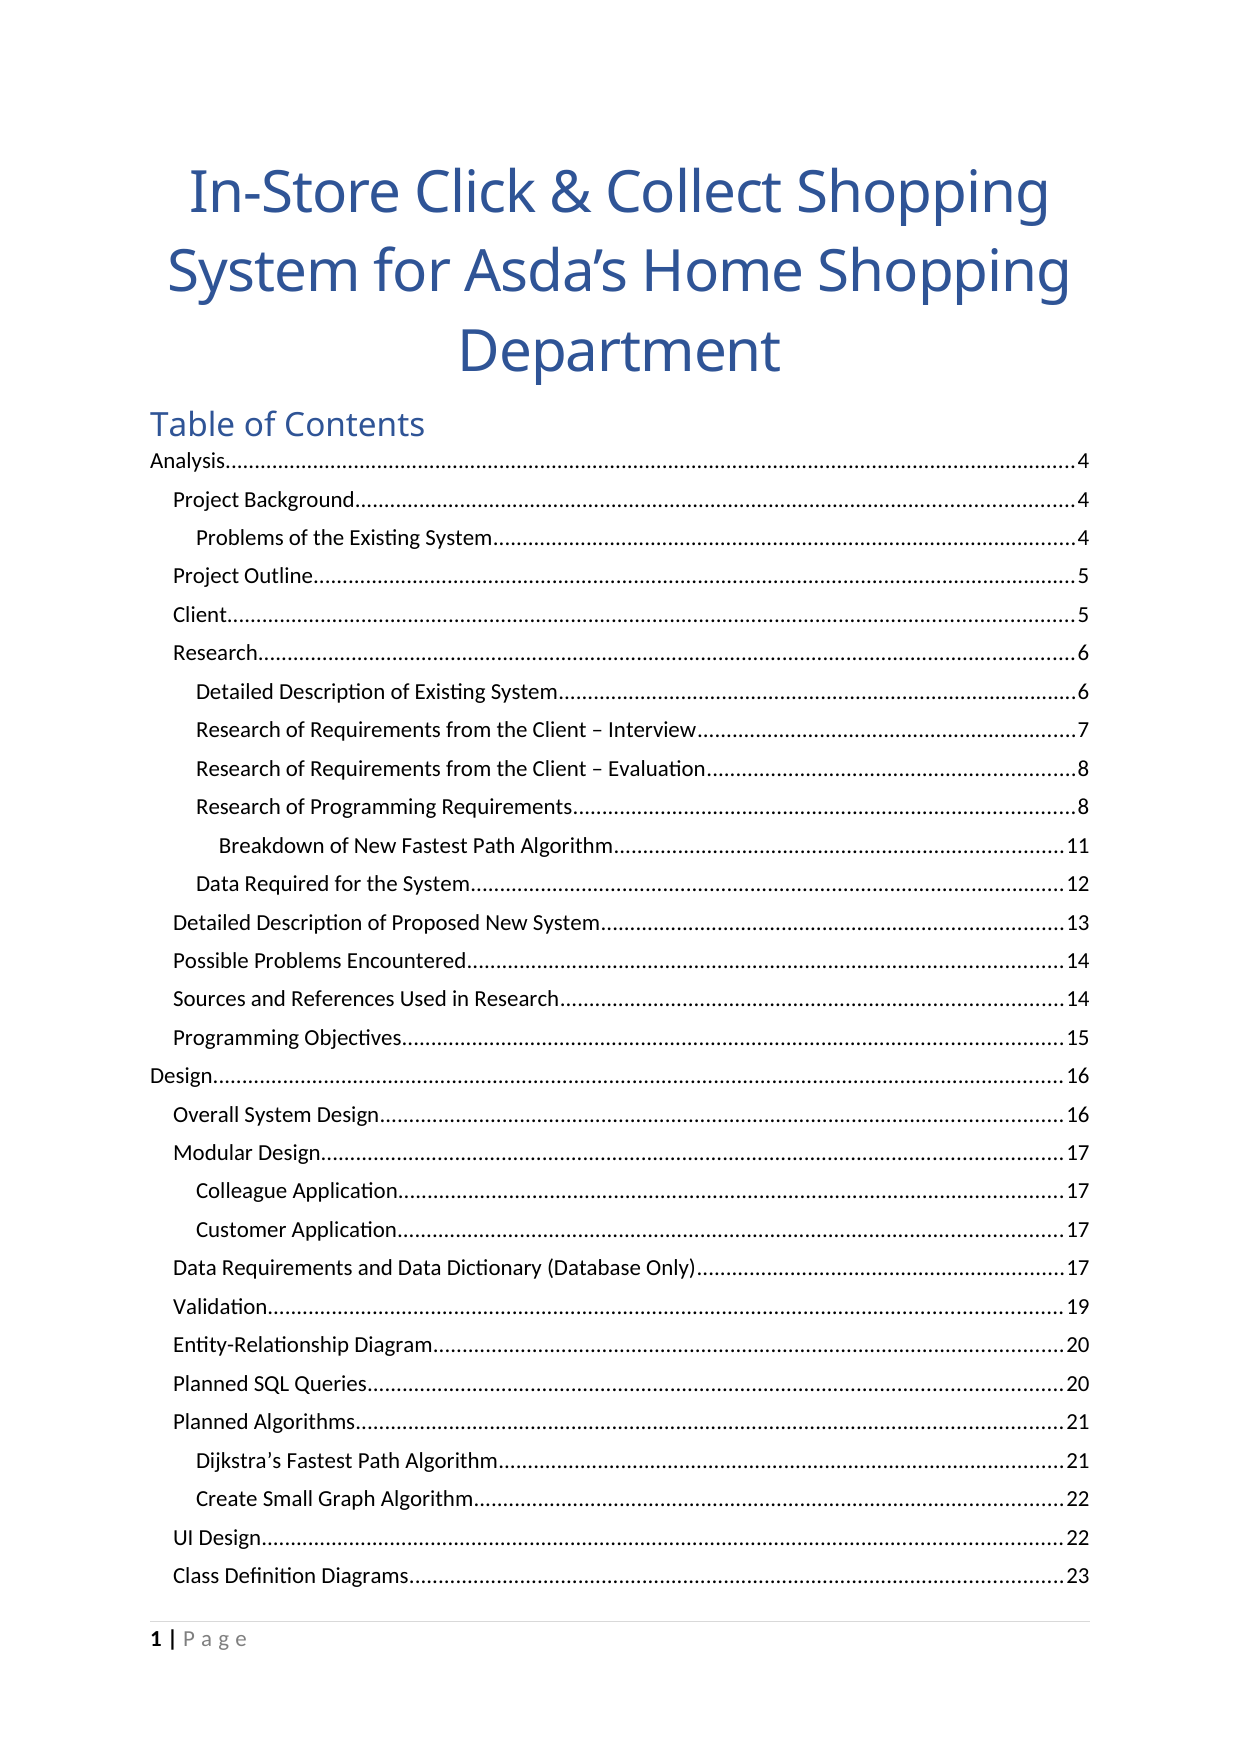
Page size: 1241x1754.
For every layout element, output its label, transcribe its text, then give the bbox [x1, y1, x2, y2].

title In-Store Click & Collect Shopping System for Asda’s Home Shopping Department [150, 150, 1090, 388]
